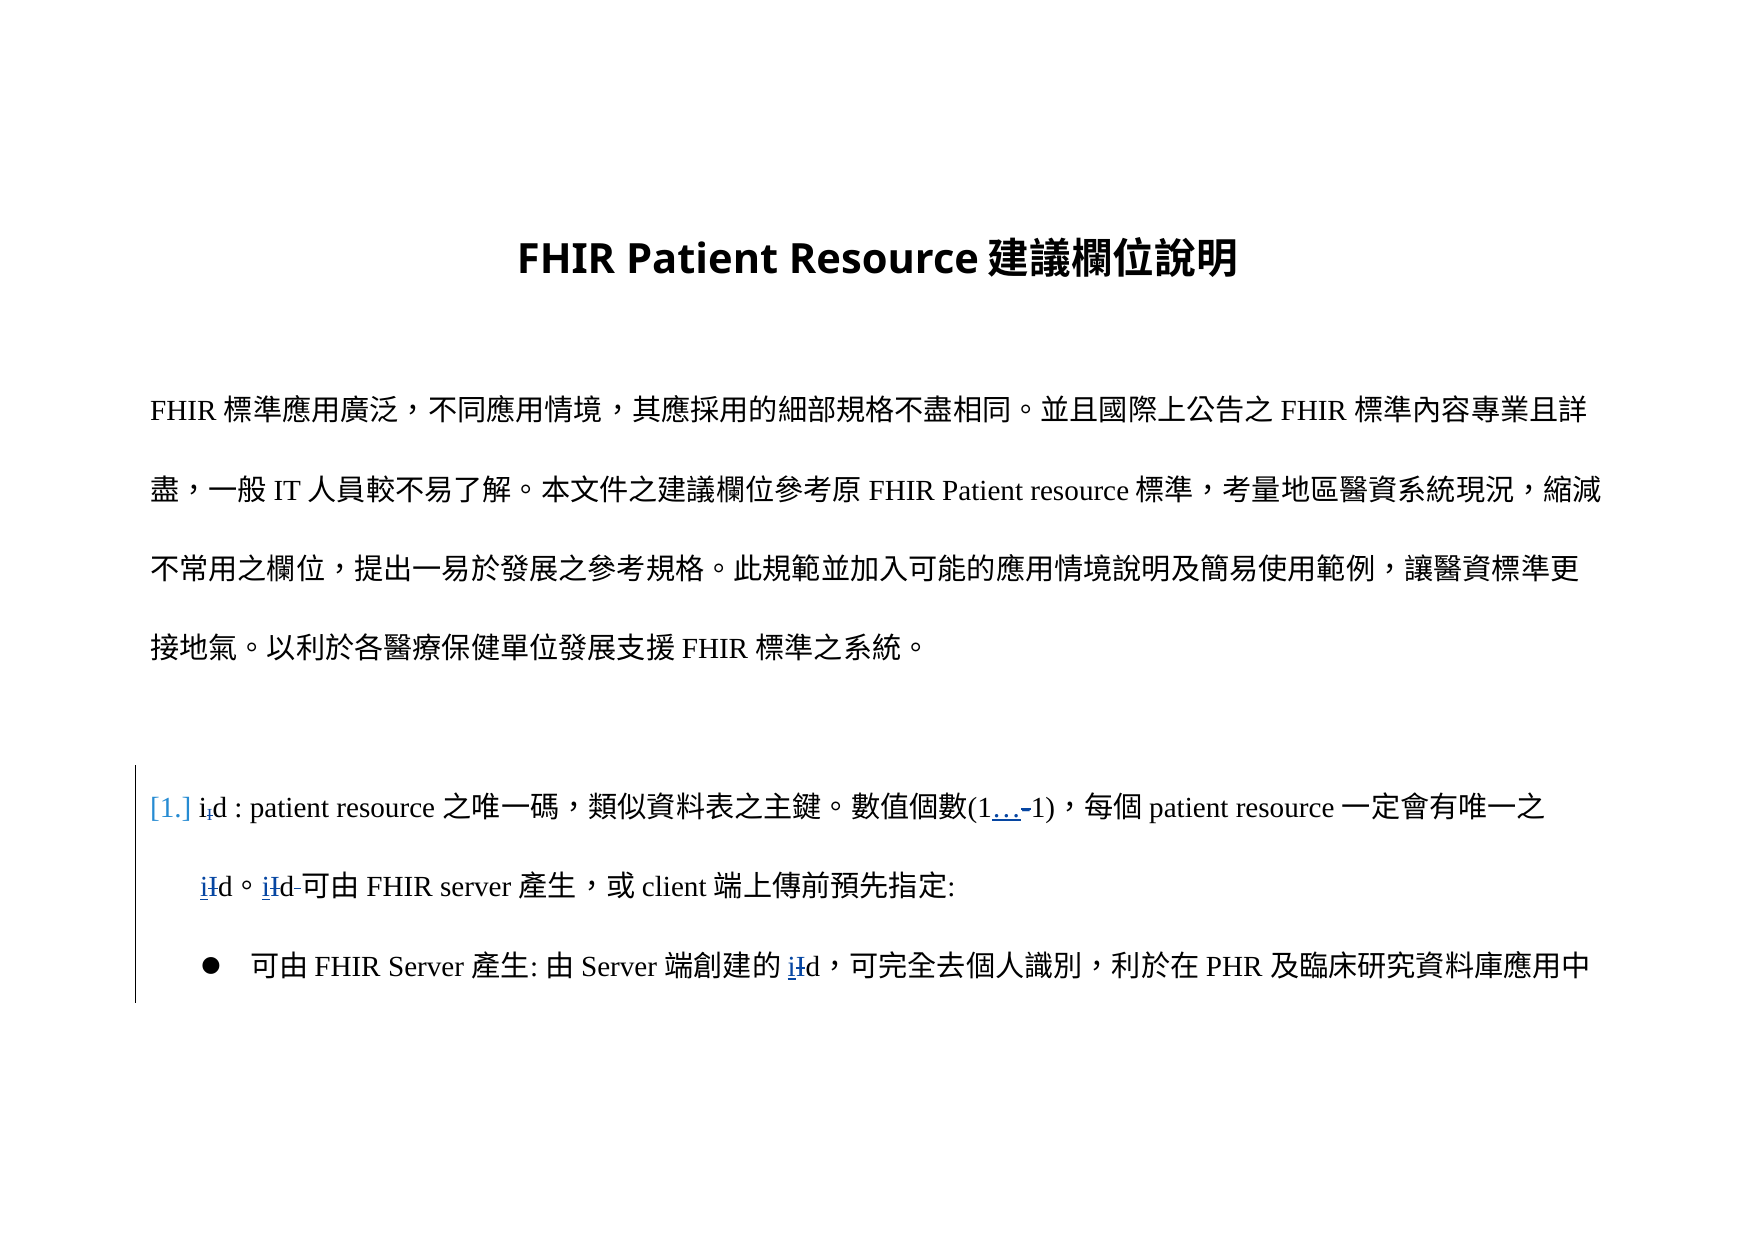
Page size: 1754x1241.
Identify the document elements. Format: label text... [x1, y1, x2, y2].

list id : patient resource 之唯一碼，類似資料表之主鍵。數值個數(11)，每個 patient resource 一定會有唯一之 d。d可由 FHIR server 產生，或 client 端上傳前預先指定: [150, 765, 1604, 924]
text FHIR 標準應用廣泛，不同應用情境，其應採用的細部規格不盡相同。並且國際上公告之 FHIR 標準內容專業且詳盡，一般 IT 人員較不易了解。本文件之建議欄位參考原 FHIR Patient resource標準，考量地區醫資系統現況，縮減不常用之欄位，提出一易於發展之參考規格。此規範並加入可能的應用情境說明及簡易使用範例，讓醫資標準更接地氣。以利於各醫療保健單位發展支援 FHIR 標準之系統。 [150, 368, 1604, 686]
subtitle FHIR Patient Resource建議欄位說明 [150, 216, 1604, 295]
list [200, 924, 1604, 1003]
